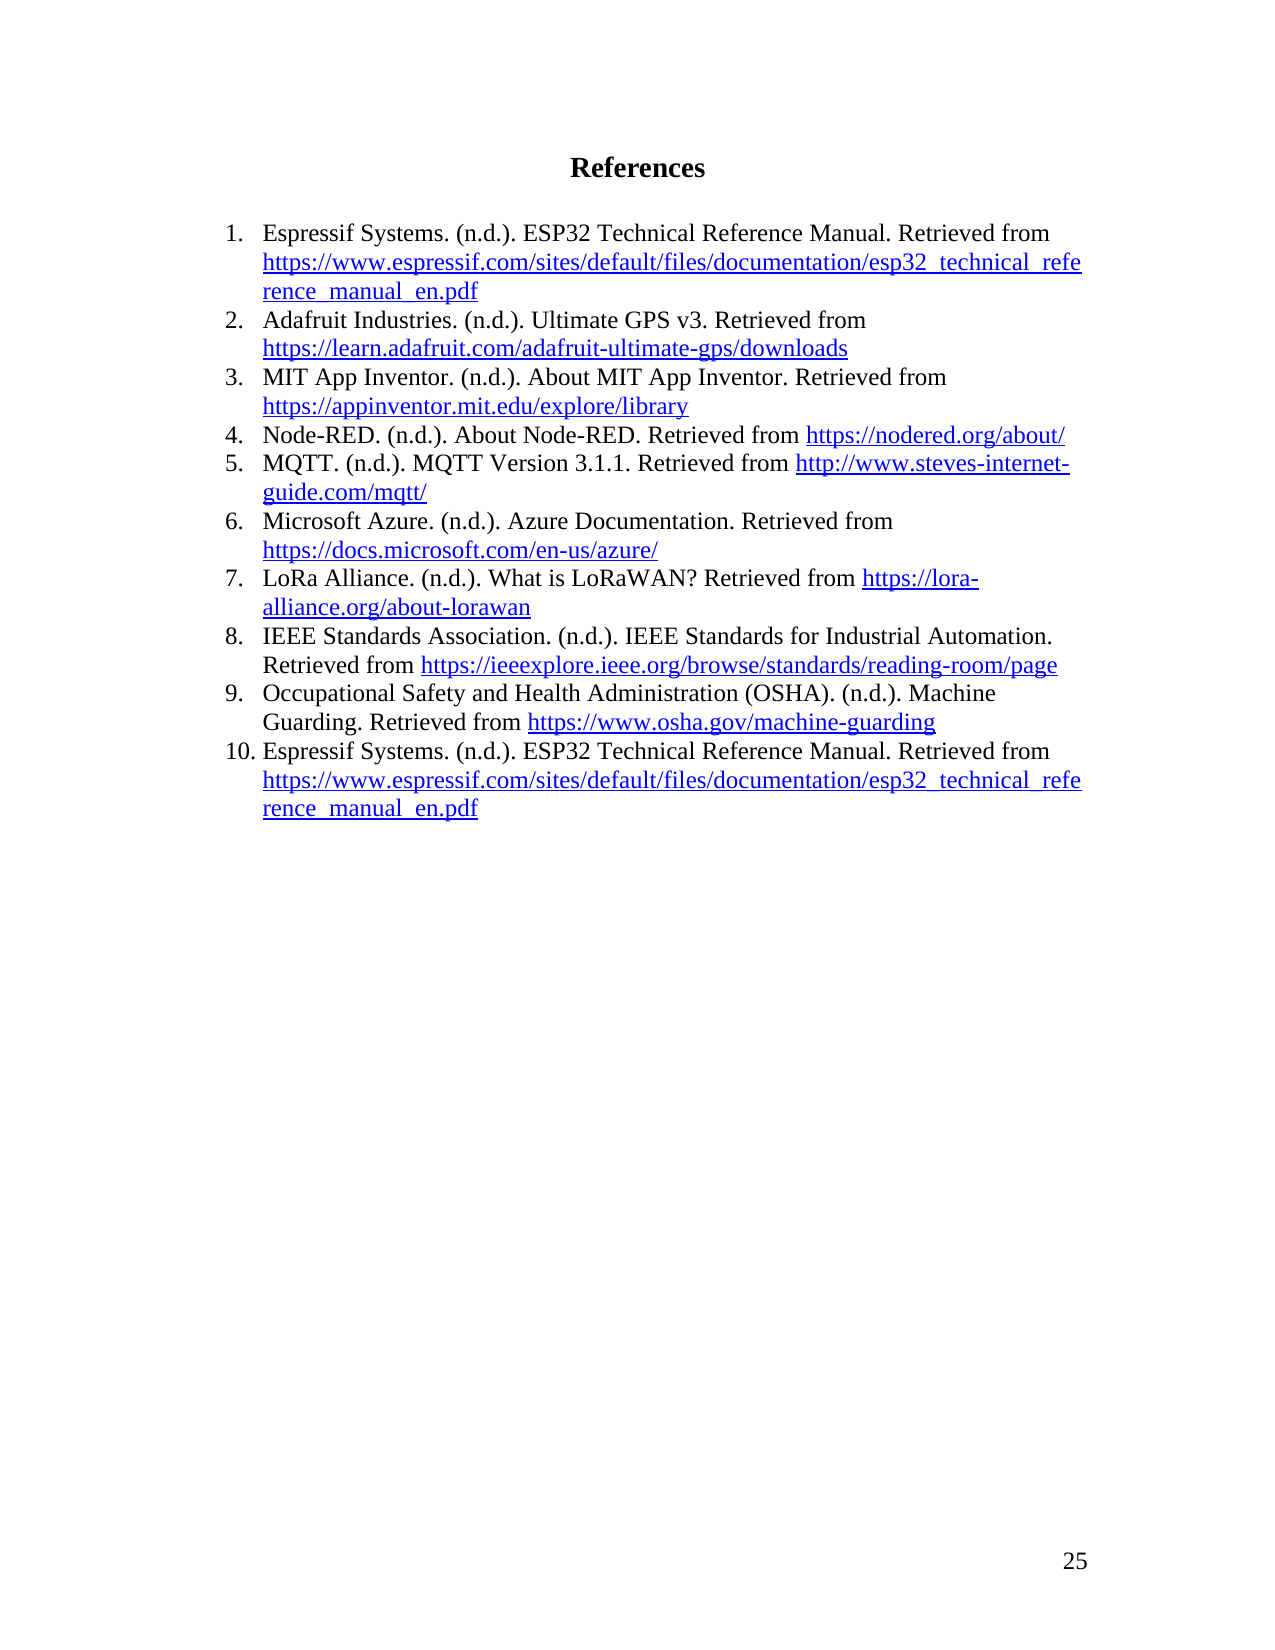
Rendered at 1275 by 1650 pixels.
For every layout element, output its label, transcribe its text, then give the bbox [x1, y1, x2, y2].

subtitle References [187, 150, 1088, 183]
list Adafruit Industries. (n.d.). Ultimate GPS v3. Retrieved from https://learn.adafruit.com/adafruit-ultimate-gps/downloads [225, 305, 1088, 362]
list IEEE Standards Association. (n.d.). IEEE Standards for Industrial Automation. Retrieved from https://ieeexplore.ieee.org/browse/standards/reading-room/page [225, 621, 1088, 678]
list Microsoft Azure. (n.d.). Azure Documentation. Retrieved from https://docs.microsoft.com/en-us/azure/ [225, 506, 1088, 563]
list LoRa Alliance. (n.d.). What is LoRaWAN? Retrieved from https://lora-alliance.org/about-lorawan [225, 563, 1088, 621]
list Occupational Safety and Health Administration (OSHA). (n.d.). Machine Guarding. Retrieved from https://www.osha.gov/machine-guarding [225, 678, 1088, 736]
list Node-RED. (n.d.). About Node-RED. Retrieved from https://nodered.org/about/ [225, 420, 1088, 448]
list Espressif Systems. (n.d.). ESP32 Technical Reference Manual. Retrieved from https://www.espressif.com/sites/default/files/documentation/esp32_technical_reference_manual_en.pdf [225, 218, 1088, 305]
list MQTT. (n.d.). MQTT Version 3.1.1. Retrieved from http://www.steves-internet-guide.com/mqtt/ [225, 448, 1088, 506]
list Espressif Systems. (n.d.). ESP32 Technical Reference Manual. Retrieved from https://www.espressif.com/sites/default/files/documentation/esp32_technical_reference_manual_en.pdf [225, 736, 1088, 822]
list MIT App Inventor. (n.d.). About MIT App Inventor. Retrieved from https://appinventor.mit.edu/explore/library [225, 362, 1088, 420]
